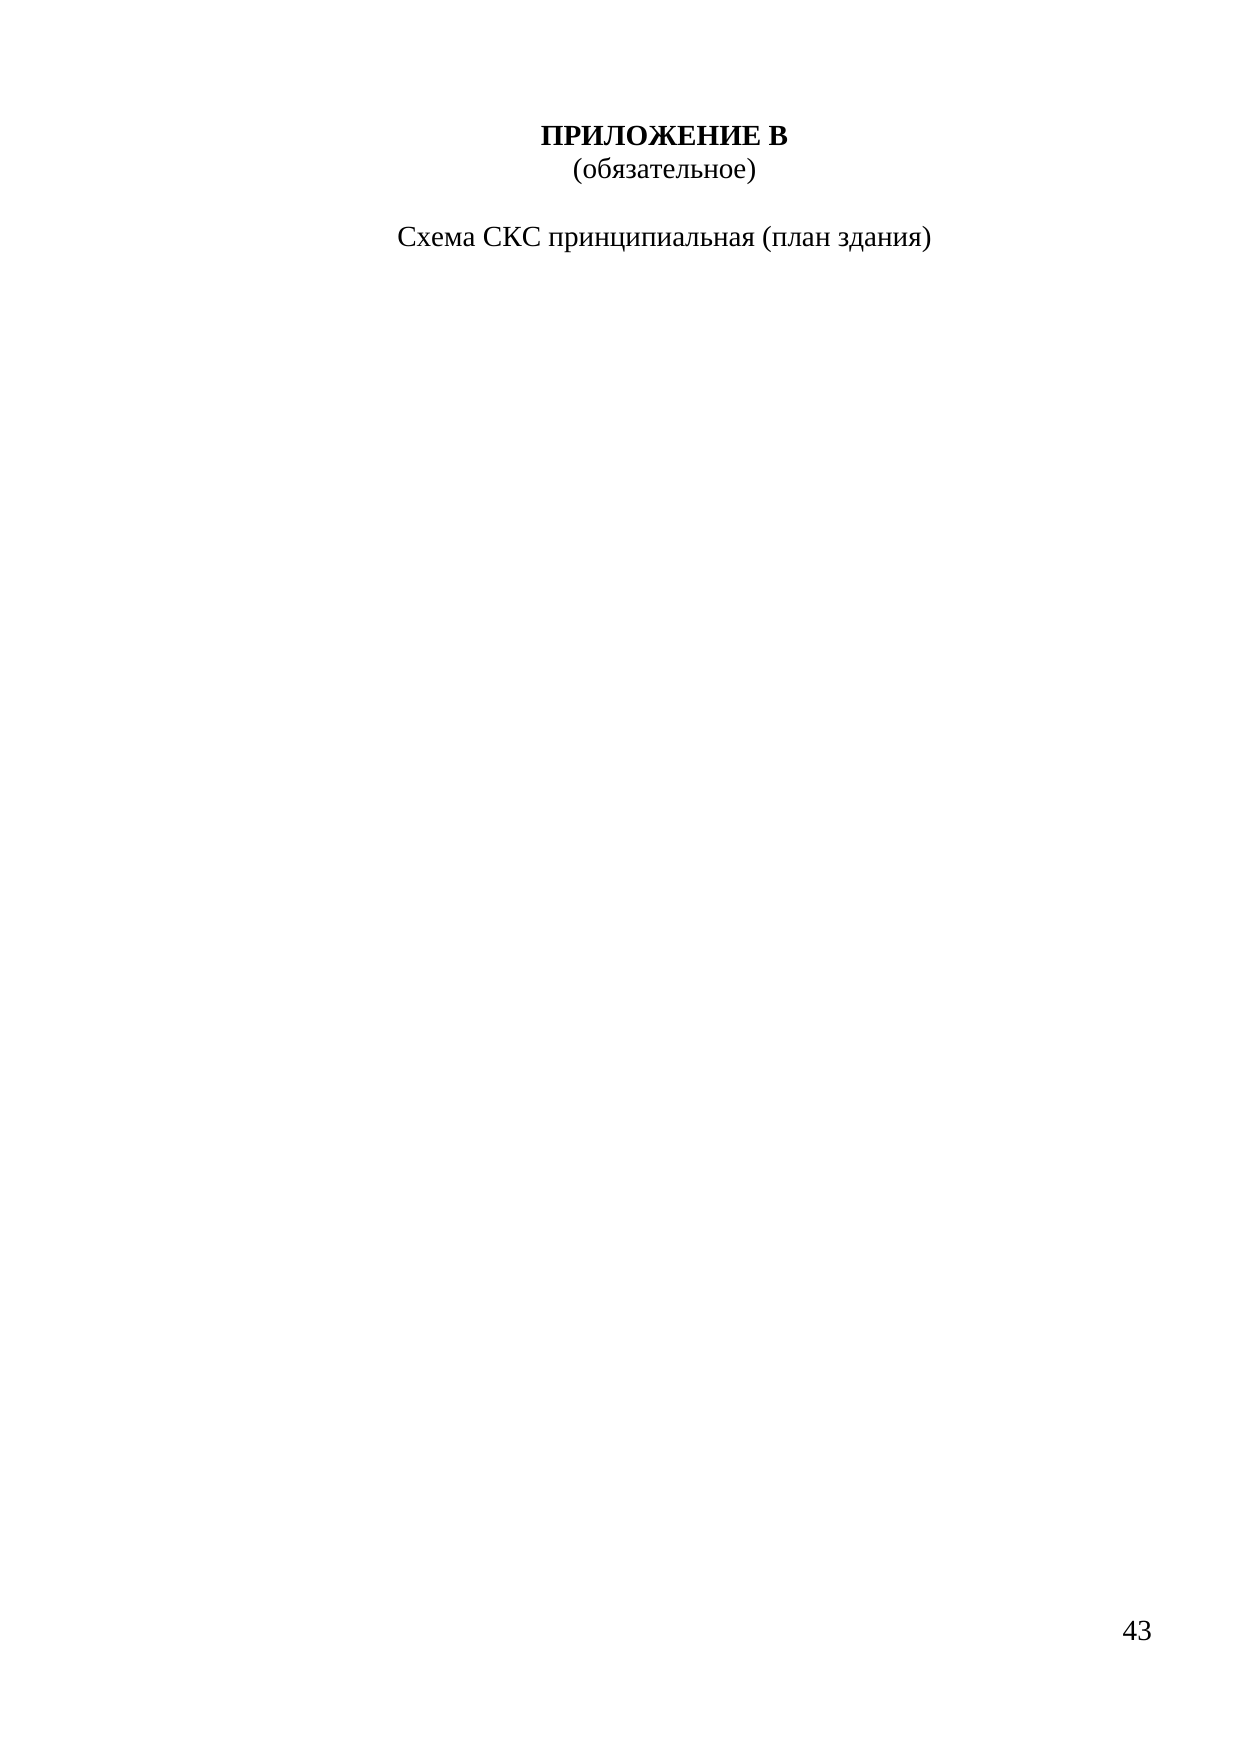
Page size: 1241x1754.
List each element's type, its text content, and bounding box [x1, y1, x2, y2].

text Схема СКС принципиальная (план здания) [177, 219, 1152, 252]
subtitle ПРИЛОЖЕНИЕ В [177, 118, 1152, 152]
text (обязательное) [177, 152, 1152, 185]
